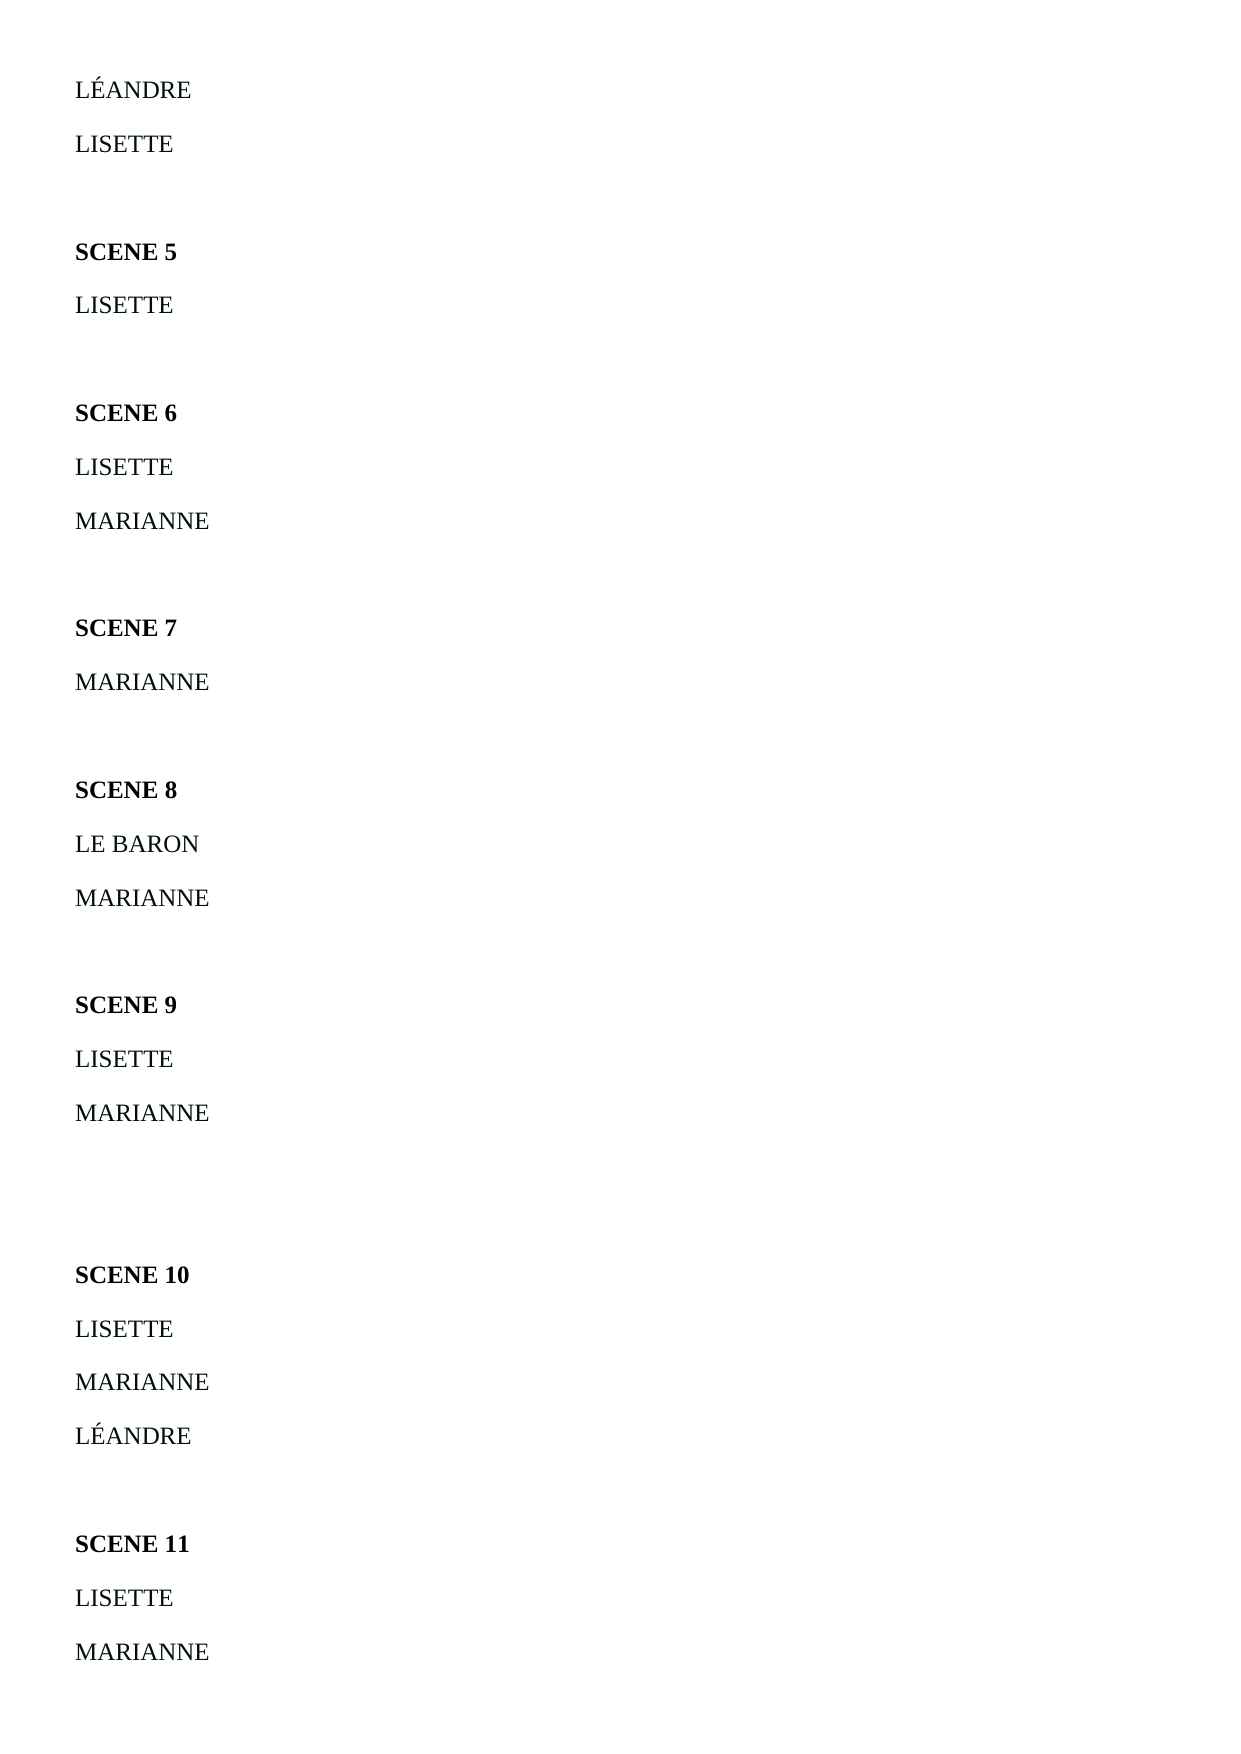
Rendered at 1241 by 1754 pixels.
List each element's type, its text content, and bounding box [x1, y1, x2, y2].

text MARIANNE [75, 1637, 1165, 1666]
text SCENE 9 [75, 991, 1165, 1019]
text MARIANNE [75, 1367, 1165, 1396]
text LISETTE [75, 452, 1165, 481]
text MARIANNE [75, 506, 1165, 534]
text LISETTE [75, 1583, 1165, 1612]
text SCENE 5 [75, 237, 1165, 265]
text SCENE 8 [75, 775, 1165, 804]
text LISETTE [75, 1044, 1165, 1073]
text SCENE 10 [75, 1260, 1165, 1288]
text SCENE 6 [75, 398, 1165, 427]
text LISETTE [75, 129, 1165, 158]
text SCENE 7 [75, 613, 1165, 642]
text LISETTE [75, 1314, 1165, 1342]
text MARIANNE [75, 1098, 1165, 1127]
text LÉANDRE [75, 75, 1165, 104]
text LE BARON [75, 829, 1165, 858]
text LÉANDRE [75, 1421, 1165, 1450]
text MARIANNE [75, 667, 1165, 696]
text SCENE 11 [75, 1529, 1165, 1558]
text MARIANNE [75, 883, 1165, 912]
text LISETTE [75, 290, 1165, 319]
